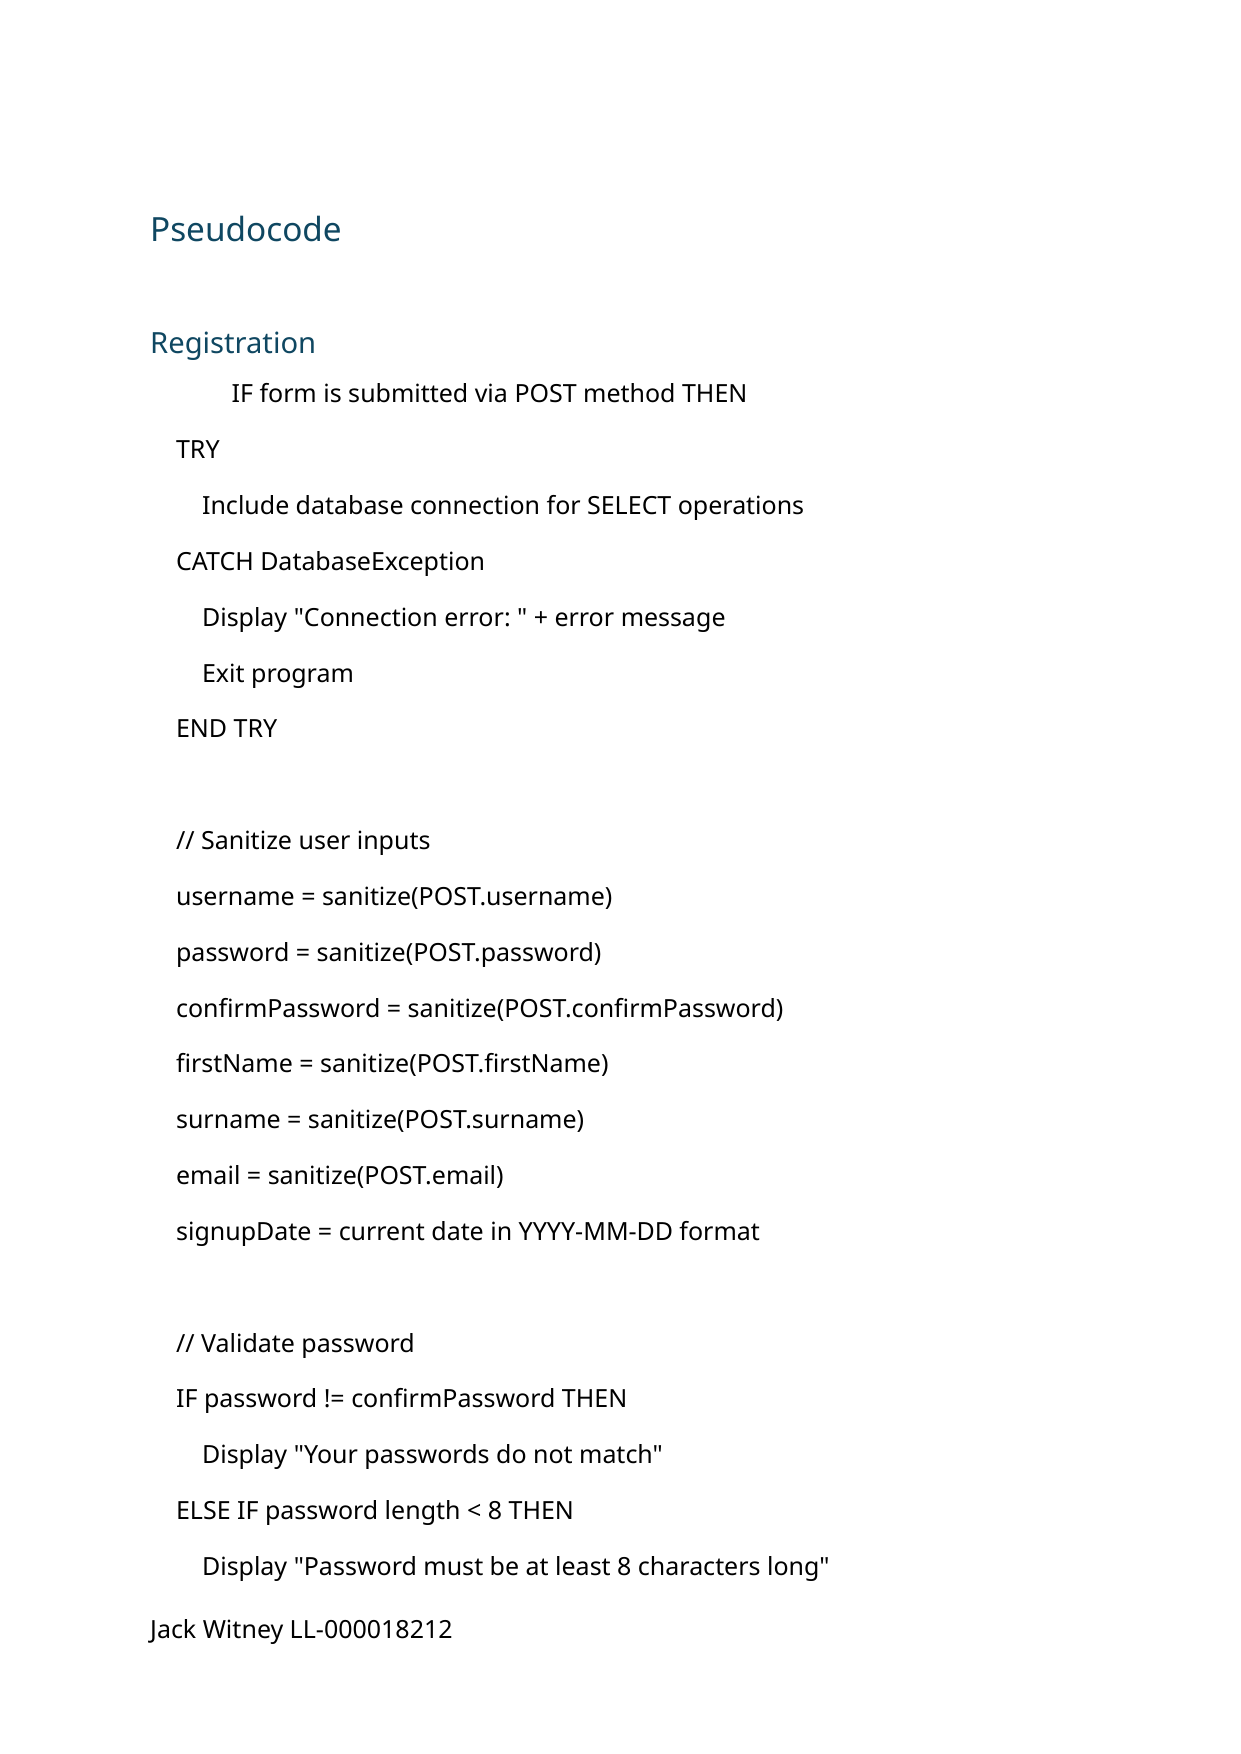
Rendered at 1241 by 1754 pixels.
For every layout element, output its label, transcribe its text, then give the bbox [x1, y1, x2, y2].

text CATCH DatabaseException [150, 544, 1090, 578]
text Display "Connection error: " + error message [150, 599, 1090, 633]
text TRY [150, 432, 1090, 466]
text // Sanitize user inputs [150, 823, 1090, 857]
text Include database connection for SELECT operations [150, 488, 1090, 522]
text signupDate = current date in YYYY-MM-DD format [150, 1214, 1090, 1248]
text ELSE IF password length < 8 THEN [150, 1493, 1090, 1527]
text surname = sanitize(POST.surname) [150, 1102, 1090, 1136]
text // Validate password [150, 1325, 1090, 1359]
text firstName = sanitize(POST.firstName) [150, 1046, 1090, 1080]
text confirmPassword = sanitize(POST.confirmPassword) [150, 990, 1090, 1024]
text Display "Password must be at least 8 characters long" [150, 1549, 1090, 1583]
text password = sanitize(POST.password) [150, 934, 1090, 968]
text Display "Your passwords do not match" [150, 1437, 1090, 1471]
text IF password != confirmPassword THEN [150, 1381, 1090, 1415]
subtitle Registration [150, 322, 1090, 362]
text Exit program [150, 655, 1090, 689]
text username = sanitize(POST.username) [150, 879, 1090, 913]
text END TRY [150, 711, 1090, 745]
text email = sanitize(POST.email) [150, 1158, 1090, 1192]
text IF form is submitted via POST method THEN [150, 376, 1090, 410]
subtitle Pseudocode [150, 206, 1090, 251]
